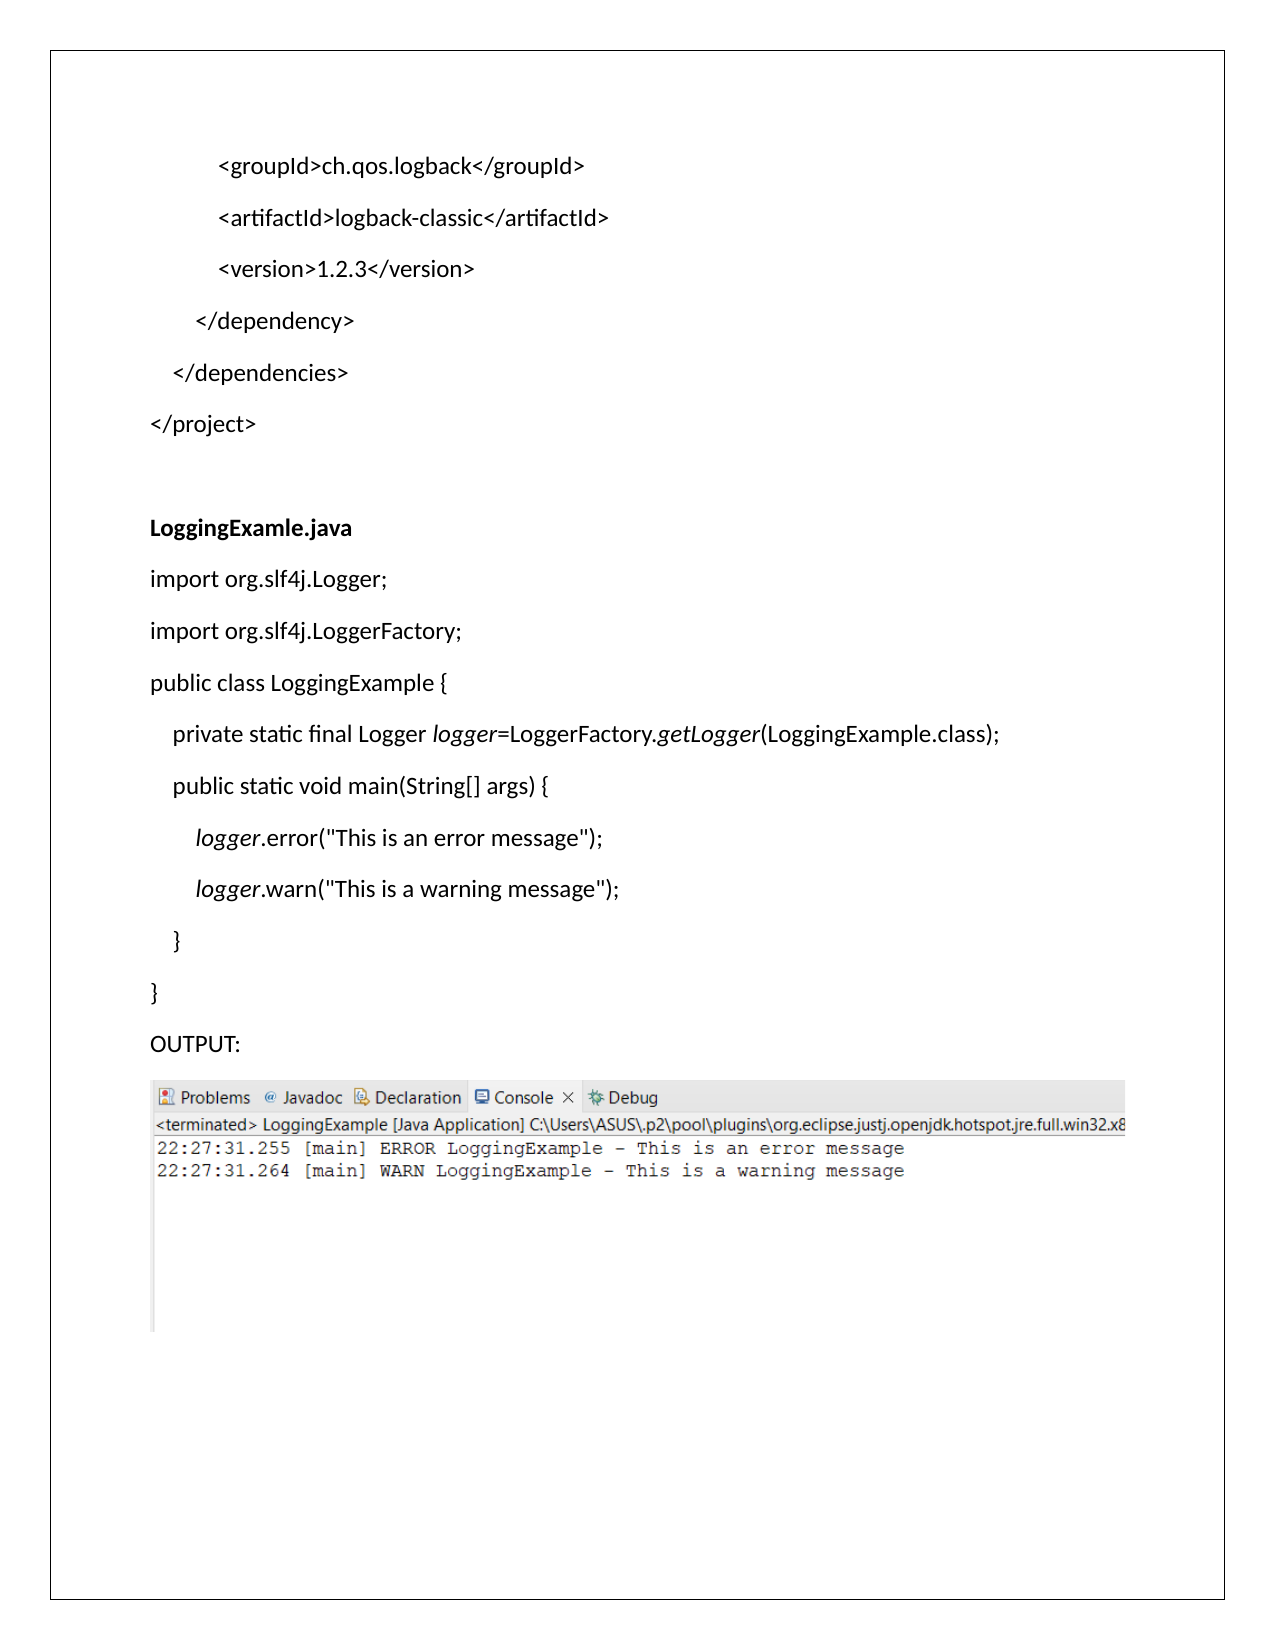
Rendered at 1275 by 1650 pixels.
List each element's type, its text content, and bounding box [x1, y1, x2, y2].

text <version>1.2.3</version> [150, 253, 1125, 284]
text public class LoggingExample { [150, 667, 1125, 697]
text <groupId>ch.qos.logback</groupId> [150, 150, 1125, 181]
text </project> [150, 408, 1125, 439]
text import org.slf4j.LoggerFactory; [150, 615, 1125, 646]
picture [150, 1080, 1125, 1332]
text public static void main(String[] args) { [150, 770, 1125, 801]
text import org.slf4j.Logger; [150, 563, 1125, 594]
text } [150, 925, 1125, 956]
text logger.error("This is an error message"); [150, 822, 1125, 852]
text <artifactId>logback-classic</artifactId> [150, 202, 1125, 232]
text </dependencies> [150, 357, 1125, 387]
text </dependency> [150, 305, 1125, 336]
text logger.warn("This is a warning message"); [150, 873, 1125, 904]
text OUTPUT: [150, 1028, 1125, 1059]
text } [150, 977, 1125, 1007]
text LoggingExamle.java [150, 512, 1125, 542]
text private static final Logger logger=LoggerFactory.getLogger(LoggingExample.class); [150, 718, 1125, 749]
